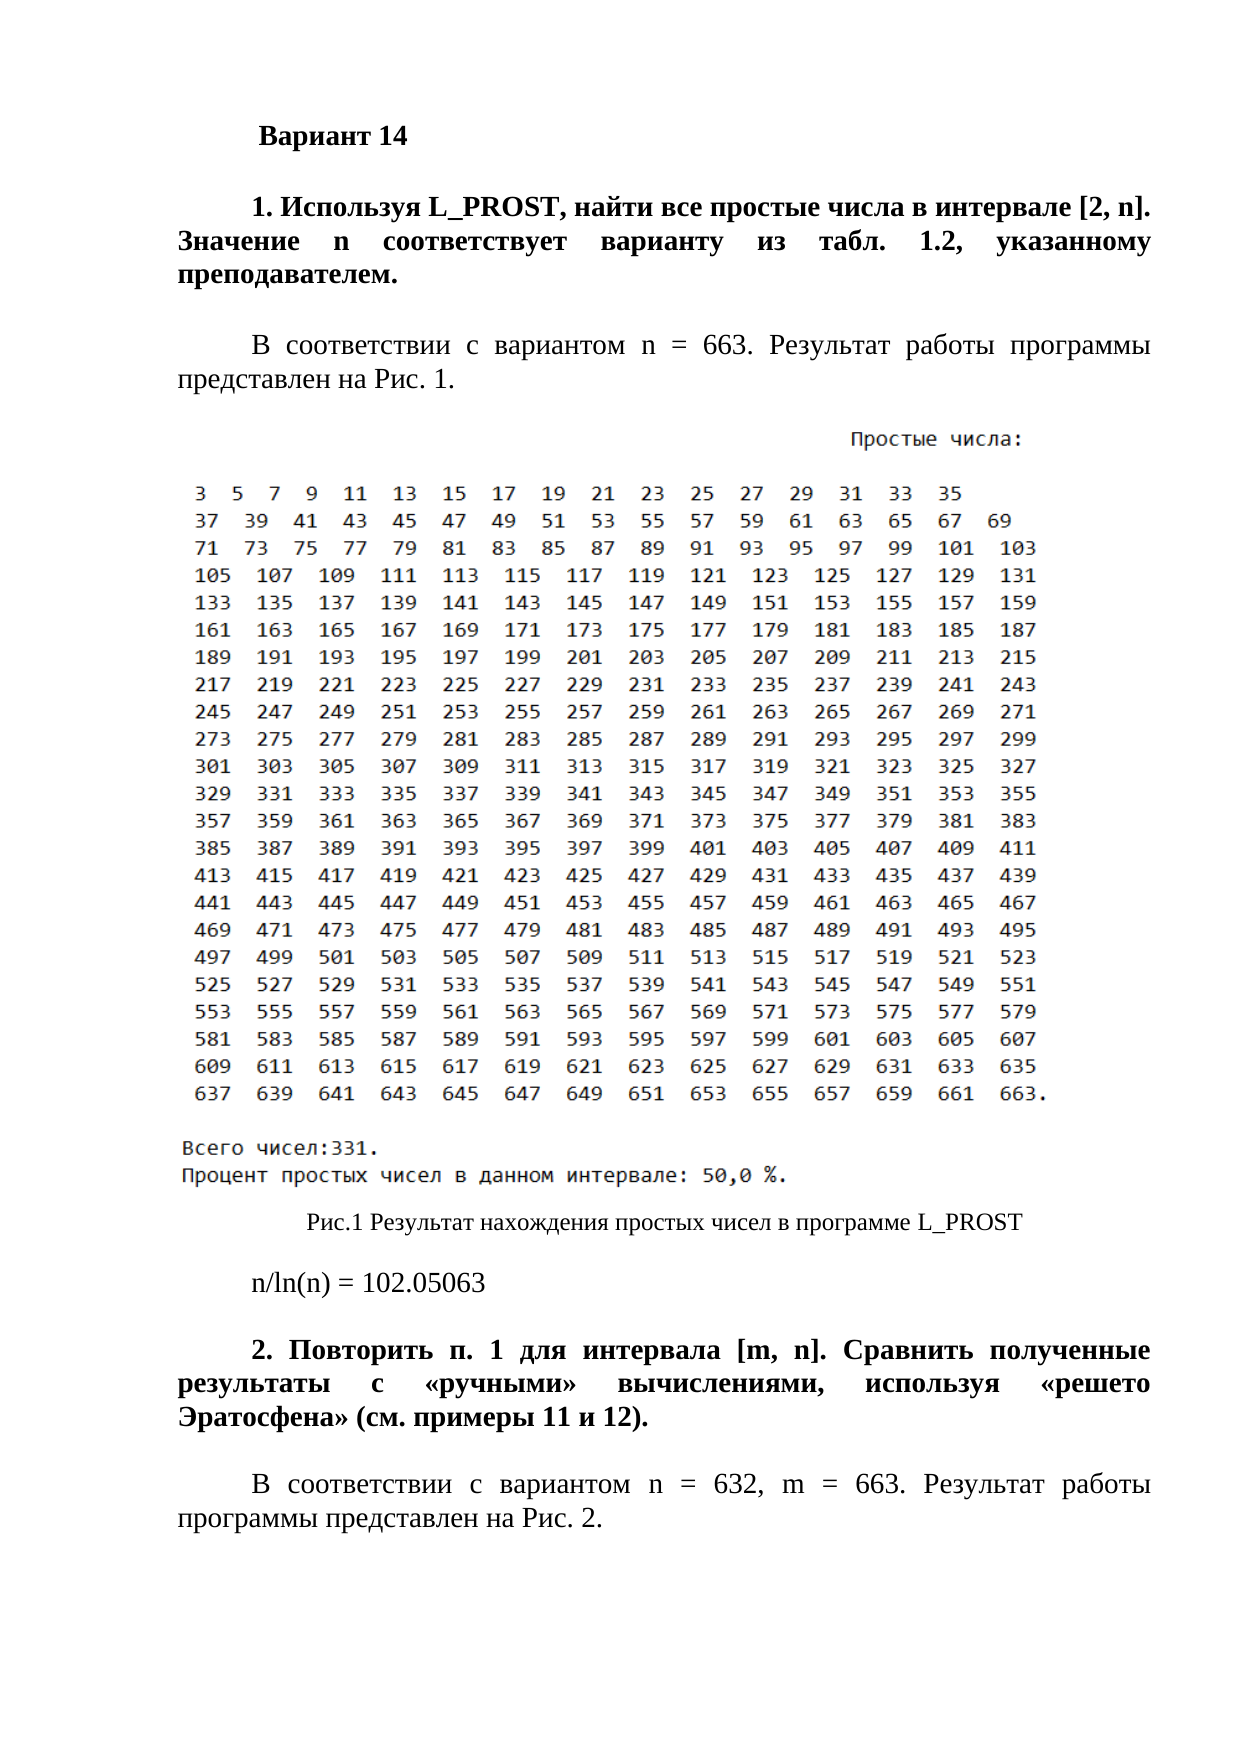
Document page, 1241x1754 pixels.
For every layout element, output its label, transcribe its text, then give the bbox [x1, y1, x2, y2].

text 2. Повторить п. 1 для интервала [m, n]. Сравнить полученные результаты с «ручными» вычислениями, используя «решето Эратосфена» (см. примеры 11 и 12). [177, 1332, 1152, 1433]
text 1. Используя L_PROST, найти все простые числа в интервале [2, n]. Значение n соответствует варианту из табл. 1.2, указанному преподавателем. [177, 189, 1152, 290]
picture [177, 431, 1152, 1207]
text В соответствии с вариантом n = 632, m = 663. Результат работы программы представлен на Рис. 2. [177, 1466, 1152, 1533]
text Вариант 14 [177, 118, 1152, 152]
text n/ln(n) = 102.05063 [177, 1265, 1152, 1298]
text Рис.1 Результат нахождения простых чисел в программе L_PROST [177, 1207, 1152, 1236]
text В соответствии с вариантом n = 663. Результат работы программы представлен на Рис. 1. [177, 327, 1152, 394]
